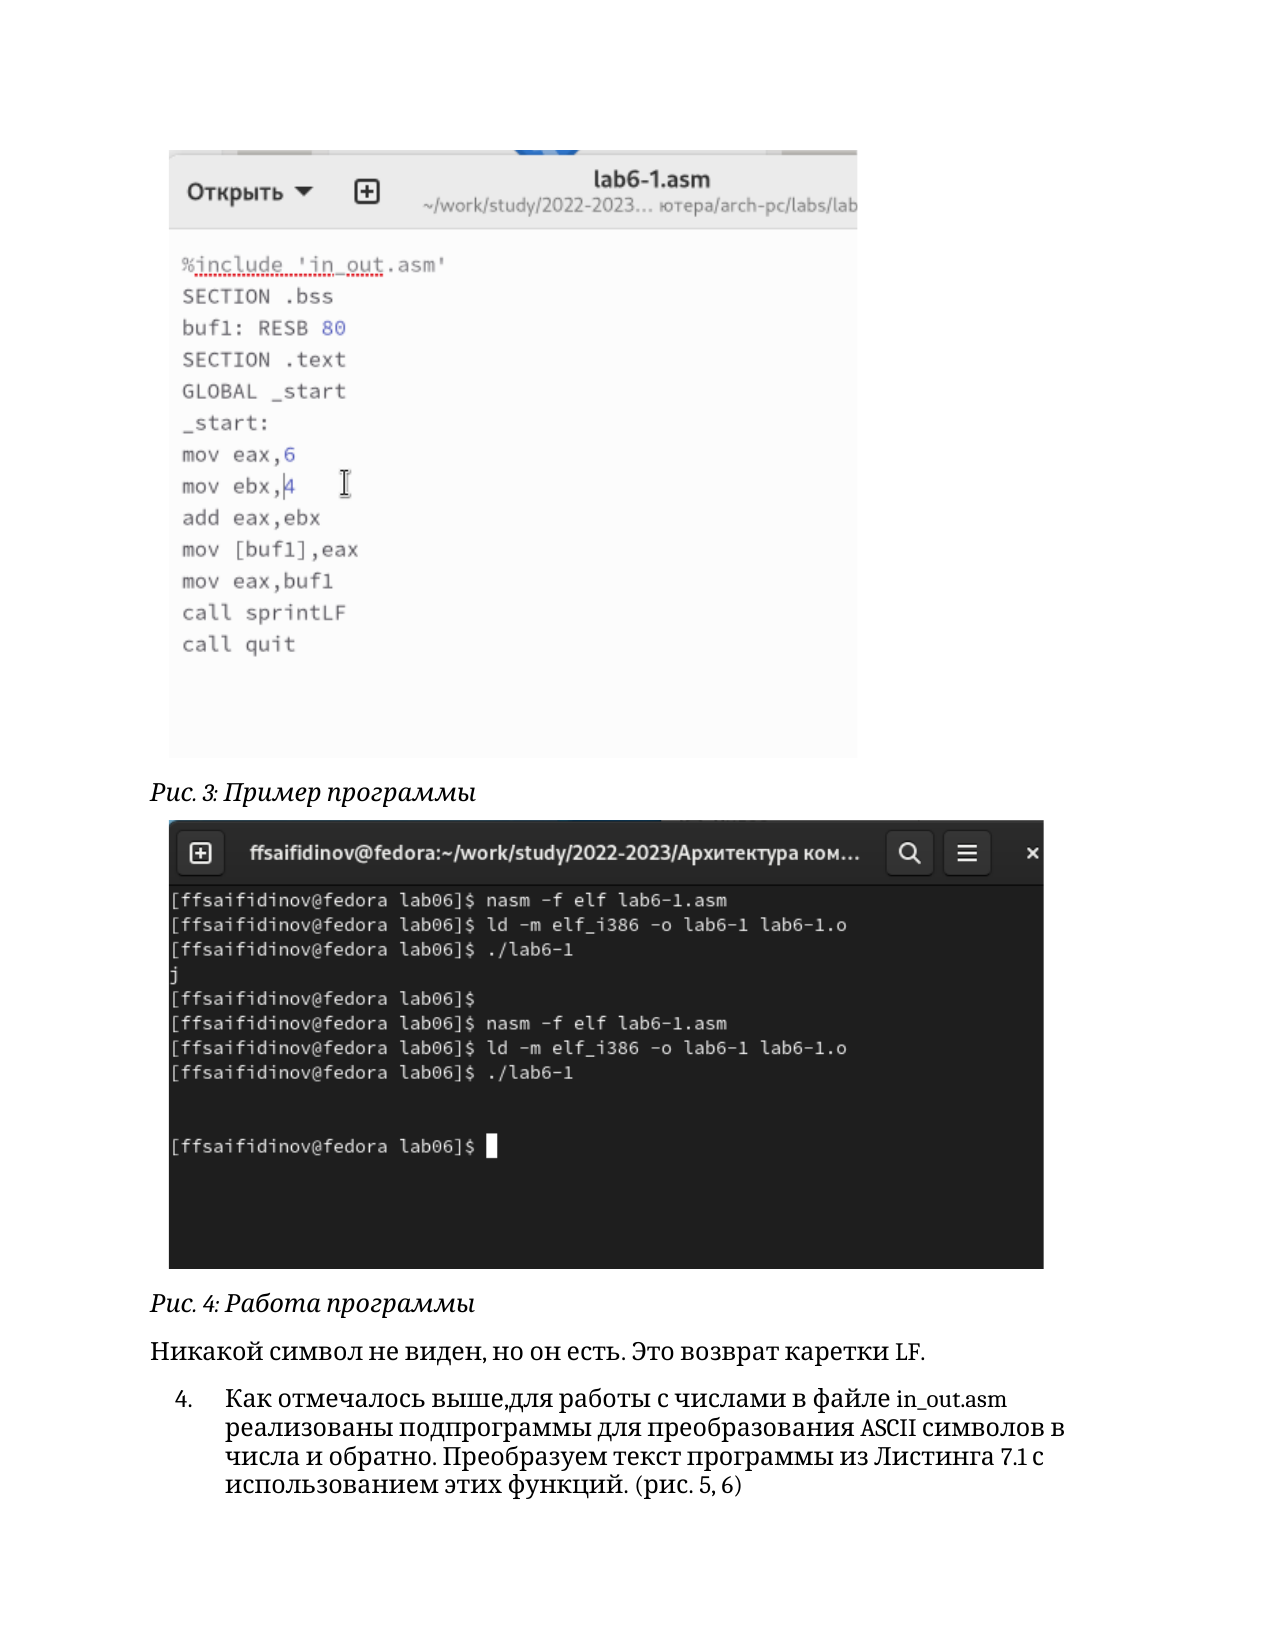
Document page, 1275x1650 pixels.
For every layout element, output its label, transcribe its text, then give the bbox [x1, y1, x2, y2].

picture [168, 820, 1044, 1269]
list Как отмечалось выше,для работы с числами в файле in_out.asm реализованы подпрограммы для преобразования ASCII символов в числа и обратно. Преобразуем текст программы из Листинга 7.1 с использованием этих функций. (рис. 5, 6) [175, 1385, 1125, 1500]
text Никакой символ не виден, но он есть. Это возврат каретки LF. [150, 1337, 1125, 1366]
picture [168, 150, 858, 758]
text Рис. 3: Пример программы [150, 779, 1125, 807]
text Рис. 4: Работа программы [150, 1290, 1125, 1319]
